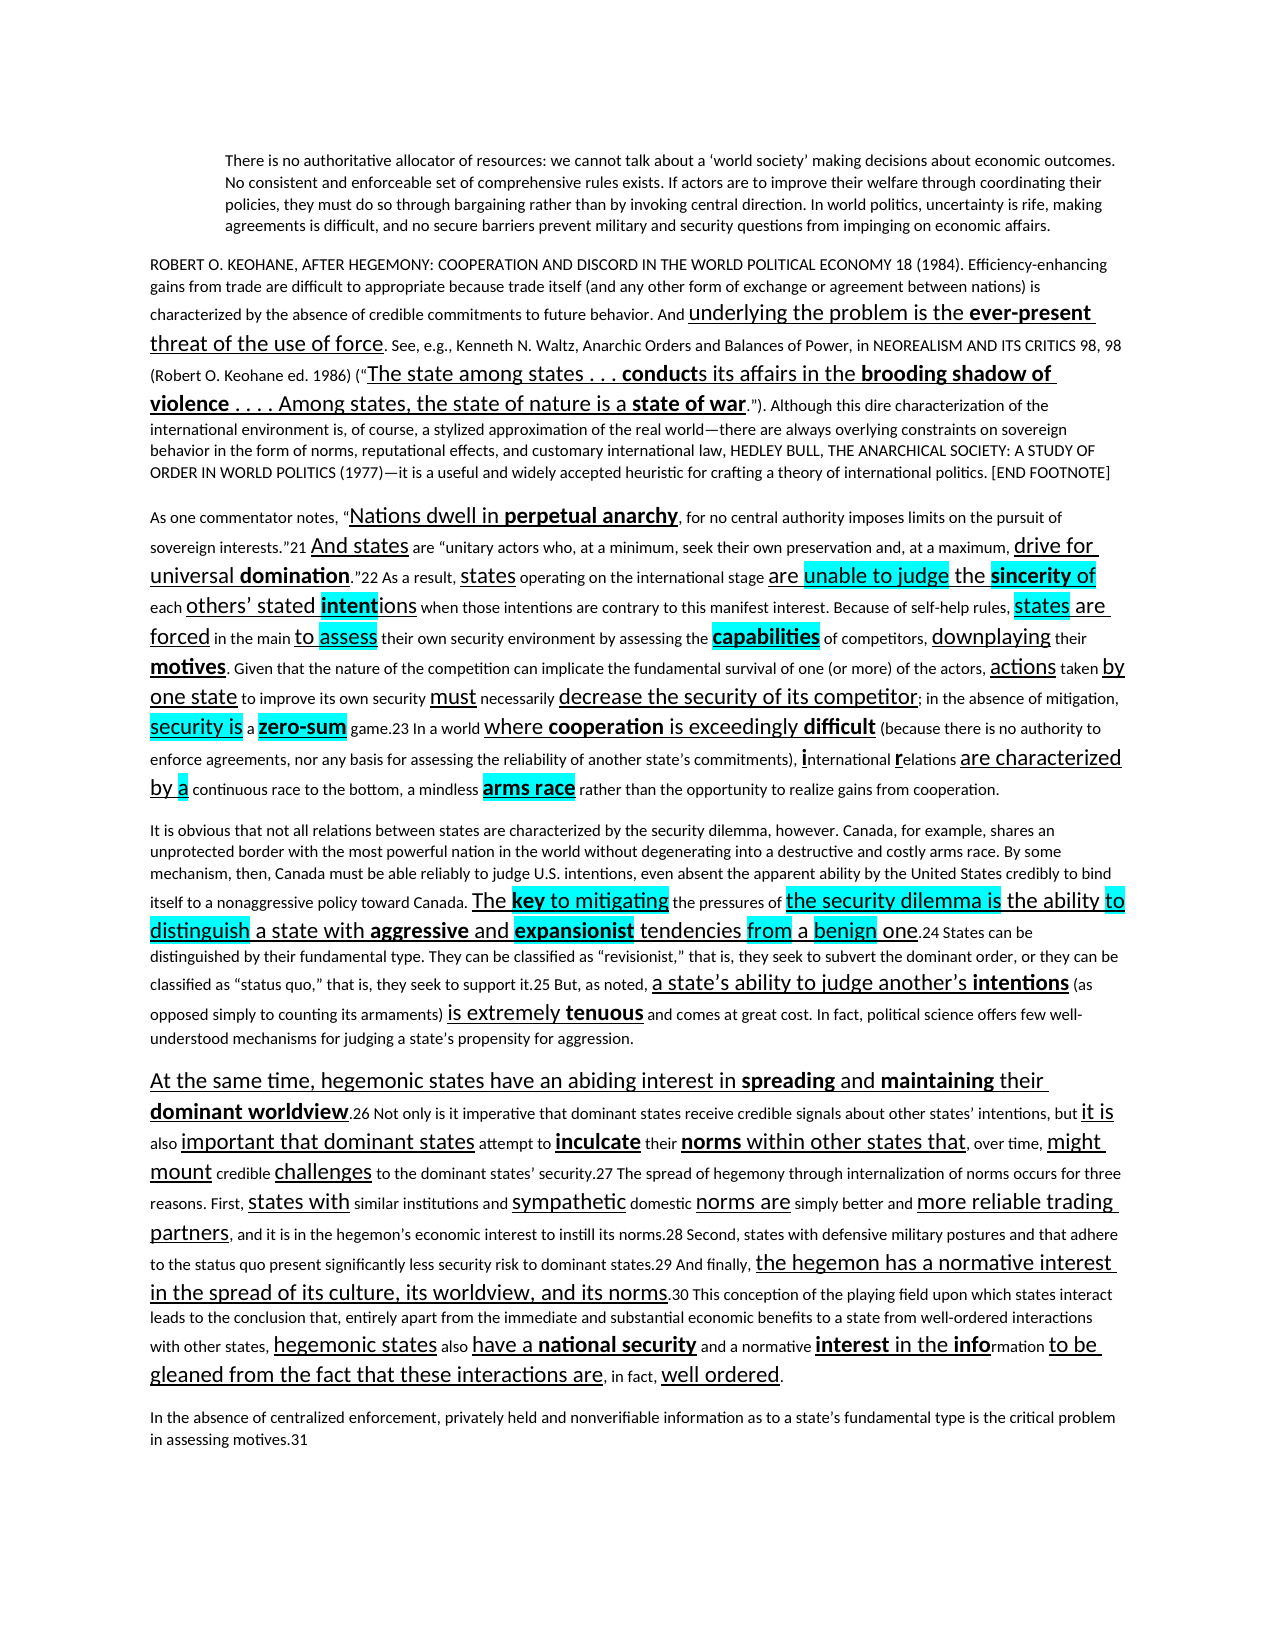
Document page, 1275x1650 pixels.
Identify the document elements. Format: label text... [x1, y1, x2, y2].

text At the same time, hegemonic states have an abiding interest in spreading and maintaining their dominant worldview.26 Not only is it imperative that dominant states receive credible signals about other states’ intentions, but it is also important that dominant states attempt to inculcate their norms within other states that, over time, might mount credible challenges to the dominant states’ security.27 The spread of hegemony through internalization of norms occurs for three reasons. First, states with similar institutions and sympathetic domestic norms are simply better and more reliable trading partners, and it is in the hegemon’s economic interest to instill its norms.28 Second, states with defensive military postures and that adhere to the status quo present significantly less security risk to dominant states.29 And finally, the hegemon has a normative interest in the spread of its culture, its worldview, and its norms.30 This conception of the playing field upon which states interact leads to the conclusion that, entirely apart from the immediate and substantial economic benefits to a state from well-ordered interactions with other states, hegemonic states also have a national security and a normative interest in the information to be gleaned from the fact that these interactions are, in fact, well ordered. [150, 1067, 1125, 1388]
text ROBERT O. KEOHANE, AFTER HEGEMONY: COOPERATION AND DISCORD IN THE WORLD POLITICAL ECONOMY 18 (1984). Efficiency-enhancing gains from trade are difficult to appropriate because trade itself (and any other form of exchange or agreement between nations) is characterized by the absence of credible commitments to future behavior. And underlying the problem is the ever-present threat of the use of force. See, e.g., Kenneth N. Waltz, Anarchic Orders and Balances of Power, in NEOREALISM AND ITS CRITICS 98, 98 (Robert O. Keohane ed. 1986) (“The state among states . . . conducts its affairs in the brooding shadow of violence . . . . Among states, the state of nature is a state of war.”). Although this dire characterization of the international environment is, of course, a stylized approximation of the real world—there are always overlying constraints on sovereign behavior in the form of norms, reputational effects, and customary international law, HEDLEY BULL, THE ANARCHICAL SOCIETY: A STUDY OF ORDER IN WORLD POLITICS (1977)—it is a useful and widely accepted heuristic for crafting a theory of international politics. [END FOOTNOTE] [150, 254, 1125, 483]
text It is obvious that not all relations between states are characterized by the security dilemma, however. Canada, for example, shares an unprotected border with the most powerful nation in the world without degenerating into a destructive and costly arms race. By some mechanism, then, Canada must be able reliably to judge U.S. intentions, even absent the apparent ability by the United States credibly to bind itself to a nonaggressive policy toward Canada. The key to mitigating the pressures of the security dilemma is the ability to distinguish a state with aggressive and expansionist tendencies from a benign one.24 States can be distinguished by their fundamental type. They can be classified as “revisionist,” that is, they seek to subvert the dominant order, or they can be classified as “status quo,” that is, they seek to support it.25 But, as noted, a state’s ability to judge another’s intentions (as opposed simply to counting its armaments) is extremely tenuous and comes at great cost. In fact, political science offers few well-understood mechanisms for judging a state’s propensity for aggression. [150, 820, 1125, 1048]
text In the absence of centralized enforcement, privately held and nonverifiable information as to a state’s fundamental type is the critical problem in assessing motives.31 [150, 1407, 1125, 1449]
text There is no authoritative allocator of resources: we cannot talk about a ‘world society’ making decisions about economic outcomes. No consistent and enforceable set of comprehensive rules exists. If actors are to improve their welfare through coordinating their policies, they must do so through bargaining rather than by invoking central direction. In world politics, uncertainty is rife, making agreements is difficult, and no secure barriers prevent military and security questions from impinging on economic affairs. [225, 150, 1125, 236]
text As one commentator notes, “Nations dwell in perpetual anarchy, for no central authority imposes limits on the pursuit of sovereign interests.”21 And states are “unitary actors who, at a minimum, seek their own preservation and, at a maximum, drive for universal domination.”22 As a result, states operating on the international stage are unable to judge the sincerity of each others’ stated intentions when those intentions are contrary to this manifest interest. Because of self-help rules, states are forced in the main to assess their own security environment by assessing the capabilities of competitors, downplaying their motives. Given that the nature of the competition can implicate the fundamental survival of one (or more) of the actors, actions taken by one state to improve its own security must necessarily decrease the security of its competitor; in the absence of mitigation, security is a zero-sum game.23 In a world where cooperation is exceedingly difficult (because there is no authority to enforce agreements, nor any basis for assessing the reliability of another state’s commitments), international relations are characterized by a continuous race to the bottom, a mindless arms race rather than the opportunity to realize gains from cooperation. [150, 501, 1125, 801]
